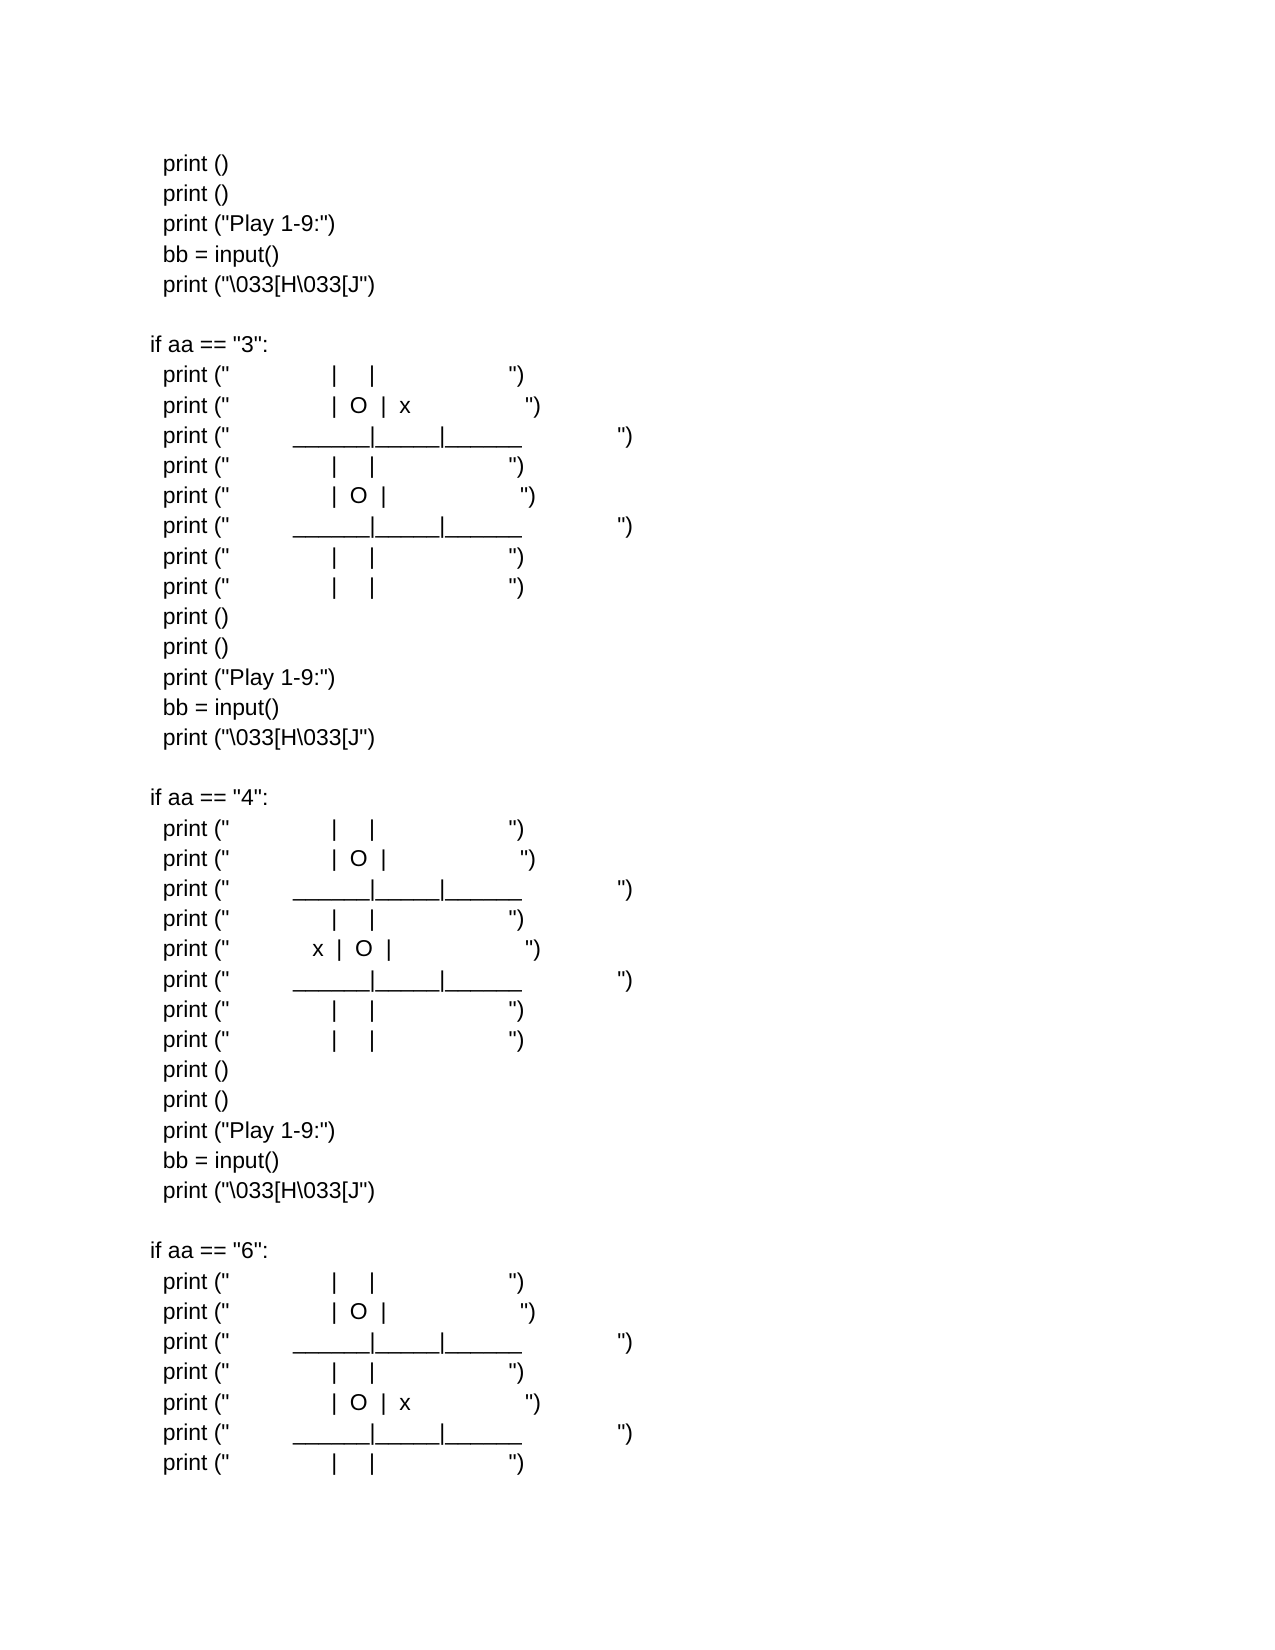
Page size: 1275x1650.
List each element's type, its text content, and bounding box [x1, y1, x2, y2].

text print (" | | ") [150, 1026, 1125, 1052]
text if aa == "4": [150, 784, 1125, 811]
text print ("Play 1-9:") [150, 210, 1125, 237]
text print (" x | O | ") [150, 935, 1125, 962]
text bb = input() [150, 241, 1125, 267]
text bb = input() [150, 694, 1125, 720]
text print (" | | ") [150, 996, 1125, 1022]
text print (" | O | x ") [150, 1388, 1125, 1415]
text print (" | | ") [150, 543, 1125, 569]
text print () [150, 603, 1125, 629]
text print ("Play 1-9:") [150, 663, 1125, 690]
text print (" | O | x ") [150, 392, 1125, 418]
text print ("\033[H\033[J") [150, 1177, 1125, 1203]
text print (" | O | ") [150, 1298, 1125, 1324]
text print () [150, 1086, 1125, 1113]
text if aa == "3": [150, 331, 1125, 358]
text print (" ______|_____|______ ") [150, 966, 1125, 992]
text print (" | O | ") [150, 482, 1125, 509]
text print (" | | ") [150, 814, 1125, 841]
text print () [150, 633, 1125, 660]
text print (" | | ") [150, 361, 1125, 388]
text print (" | O | ") [150, 845, 1125, 871]
text print (" ______|_____|______ ") [150, 1419, 1125, 1445]
text print () [150, 180, 1125, 207]
text print ("Play 1-9:") [150, 1117, 1125, 1143]
text print (" | | ") [150, 1268, 1125, 1294]
text print (" | | ") [150, 1358, 1125, 1385]
text print (" ______|_____|______ ") [150, 422, 1125, 448]
text print (" ______|_____|______ ") [150, 512, 1125, 539]
text print (" | | ") [150, 452, 1125, 478]
text print (" | | ") [150, 573, 1125, 599]
text print (" ______|_____|______ ") [150, 875, 1125, 901]
text print ("\033[H\033[J") [150, 271, 1125, 297]
text if aa == "6": [150, 1237, 1125, 1264]
text bb = input() [150, 1147, 1125, 1173]
text print () [150, 1056, 1125, 1083]
text print (" | | ") [150, 1449, 1125, 1475]
text print ("\033[H\033[J") [150, 724, 1125, 750]
text print () [150, 150, 1125, 176]
text print (" ______|_____|______ ") [150, 1328, 1125, 1354]
text print (" | | ") [150, 905, 1125, 932]
